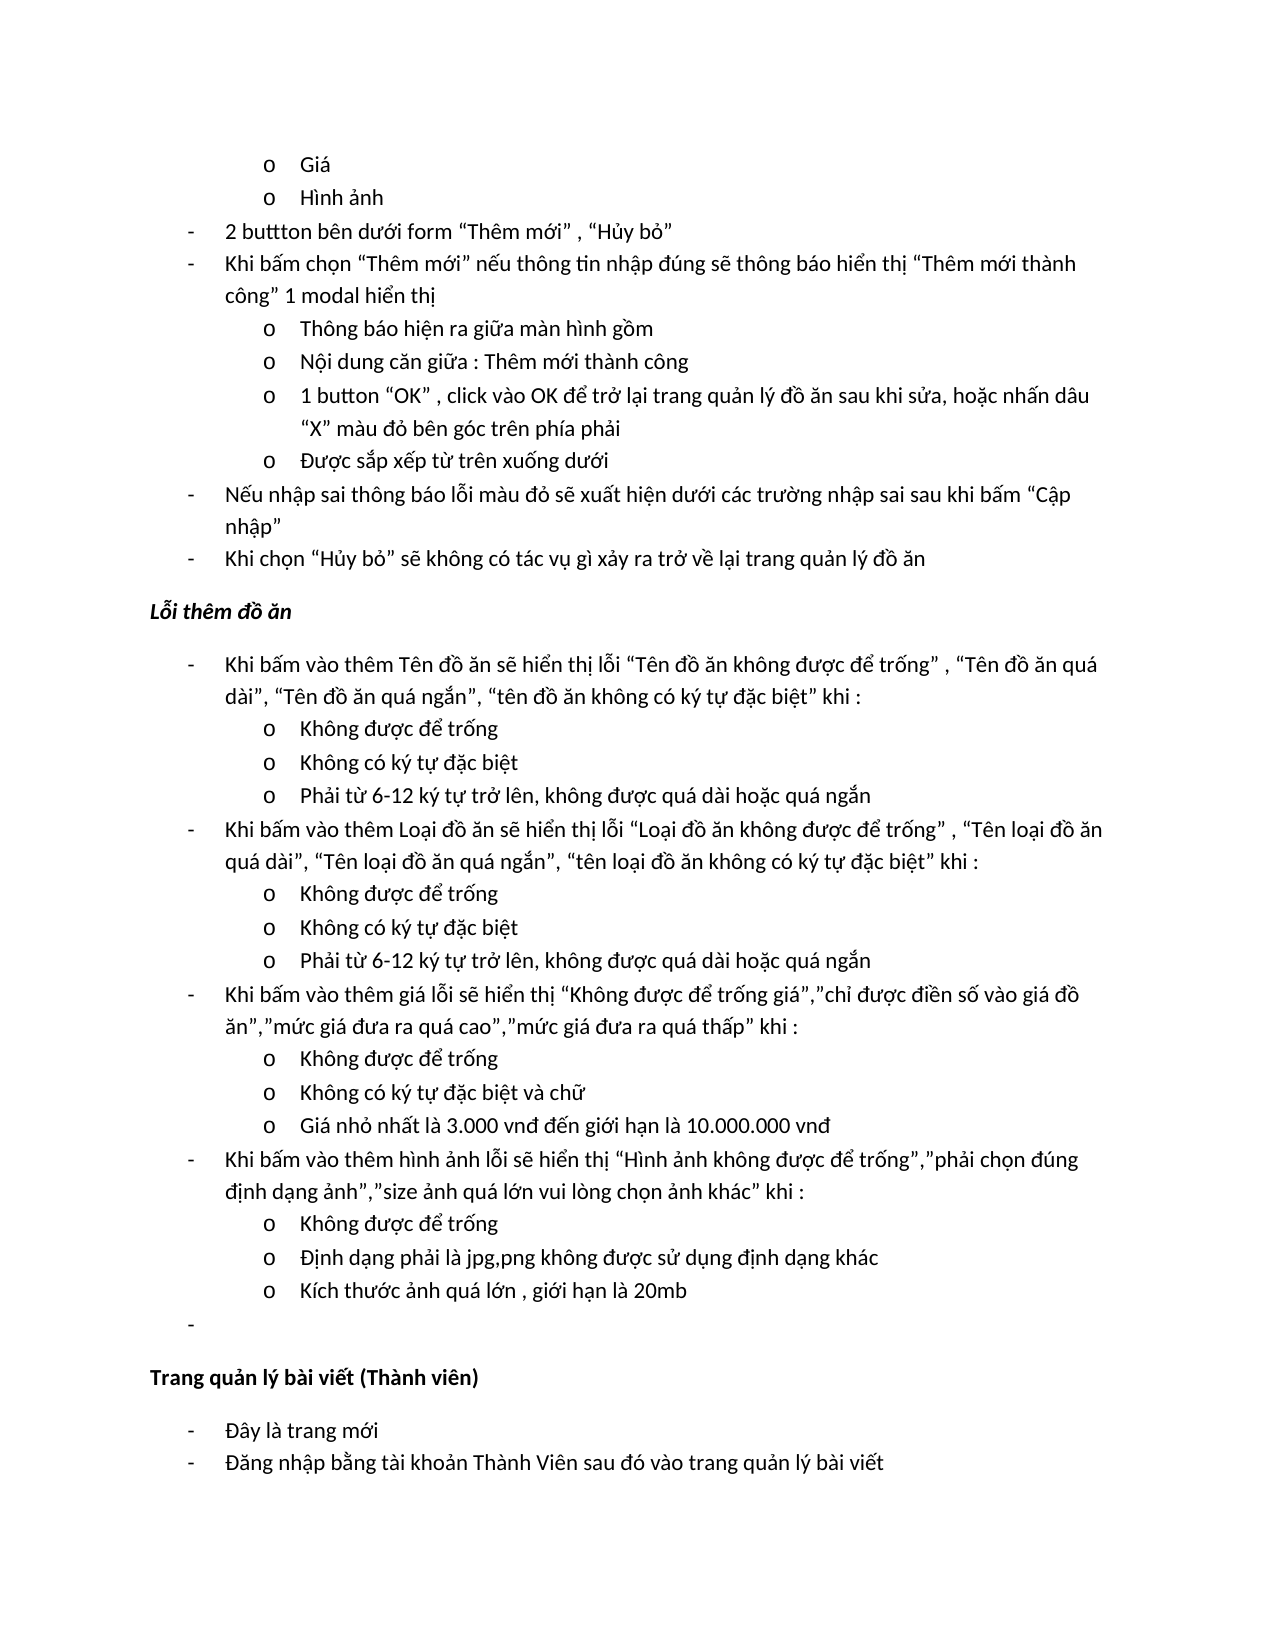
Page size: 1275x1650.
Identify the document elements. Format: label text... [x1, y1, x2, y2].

list Kích thước ảnh quá lớn , giới hạn là 20mb [262, 1277, 1125, 1306]
list Phải từ 6-12 ký tự trở lên, không được quá dài hoặc quá ngắn [262, 947, 1125, 976]
list 1 button “OK” , click vào OK để trở lại trang quản lý đồ ăn sau khi sửa, hoặc nhấn dâu “X” màu đỏ bên góc trên phía phải [262, 381, 1125, 442]
list Khi bấm vào thêm giá lỗi sẽ hiển thị “Không được để trống giá”,”chỉ được điền số vào giá đồ ăn”,”mức giá đưa ra quá cao”,”mức giá đưa ra quá thấp” khi : [187, 980, 1125, 1040]
list Khi bấm vào thêm hình ảnh lỗi sẽ hiển thị “Hình ảnh không được để trống”,”phải chọn đúng định dạng ảnh”,”size ảnh quá lớn vui lòng chọn ảnh khác” khi : [187, 1145, 1125, 1205]
list Khi bấm chọn “Thêm mới” nếu thông tin nhập đúng sẽ thông báo hiển thị “Thêm mới thành công” 1 modal hiển thị [187, 249, 1125, 309]
list Đây là trang mới [187, 1416, 1125, 1444]
list Nếu nhập sai thông báo lỗi màu đỏ sẽ xuất hiện dưới các trường nhập sai sau khi bấm “Cập nhập” [187, 480, 1125, 540]
list Đăng nhập bằng tài khoản Thành Viên sau đó vào trang quản lý bài viết [187, 1448, 1125, 1476]
list Không được để trống [262, 879, 1125, 909]
list Khi bấm vào thêm Tên đồ ăn sẽ hiển thị lỗi “Tên đồ ăn không được để trống” , “Tên đồ ăn quá dài”, “Tên đồ ăn quá ngắn”, “tên đồ ăn không có ký tự đặc biệt” khi : [187, 650, 1125, 710]
text Lỗi thêm đồ ăn [150, 597, 1125, 625]
list Không có ký tự đặc biệt [262, 913, 1125, 942]
list 2 buttton bên dưới form “Thêm mới” , “Hủy bỏ” [187, 217, 1125, 245]
list Thông báo hiện ra giữa màn hình gồm [262, 314, 1125, 343]
list Định dạng phải là jpg,png không được sử dụng định dạng khác [262, 1243, 1125, 1272]
list Giá nhỏ nhất là 3.000 vnđ đến giới hạn là 10.000.000 vnđ [262, 1112, 1125, 1141]
list Không có ký tự đặc biệt và chữ [262, 1078, 1125, 1107]
list Khi bấm vào thêm Loại đồ ăn sẽ hiển thị lỗi “Loại đồ ăn không được để trống” , “Tên loại đồ ăn quá dài”, “Tên loại đồ ăn quá ngắn”, “tên loại đồ ăn không có ký tự đặc biệt” khi : [187, 815, 1125, 875]
text Trang quản lý bài viết (Thành viên) [150, 1363, 1125, 1391]
list Không được để trống [262, 1209, 1125, 1239]
list Không có ký tự đặc biệt [262, 748, 1125, 777]
list Không được để trống [262, 714, 1125, 744]
list Giá [262, 150, 1125, 179]
list Khi chọn “Hủy bỏ” sẽ không có tác vụ gì xảy ra trở về lại trang quản lý đồ ăn [187, 544, 1125, 572]
list Hình ảnh [262, 183, 1125, 213]
list Được sắp xếp từ trên xuống dưới [262, 446, 1125, 475]
list Nội dung căn giữa : Thêm mới thành công [262, 347, 1125, 376]
list Phải từ 6-12 ký tự trở lên, không được quá dài hoặc quá ngắn [262, 782, 1125, 811]
list Không được để trống [262, 1044, 1125, 1074]
